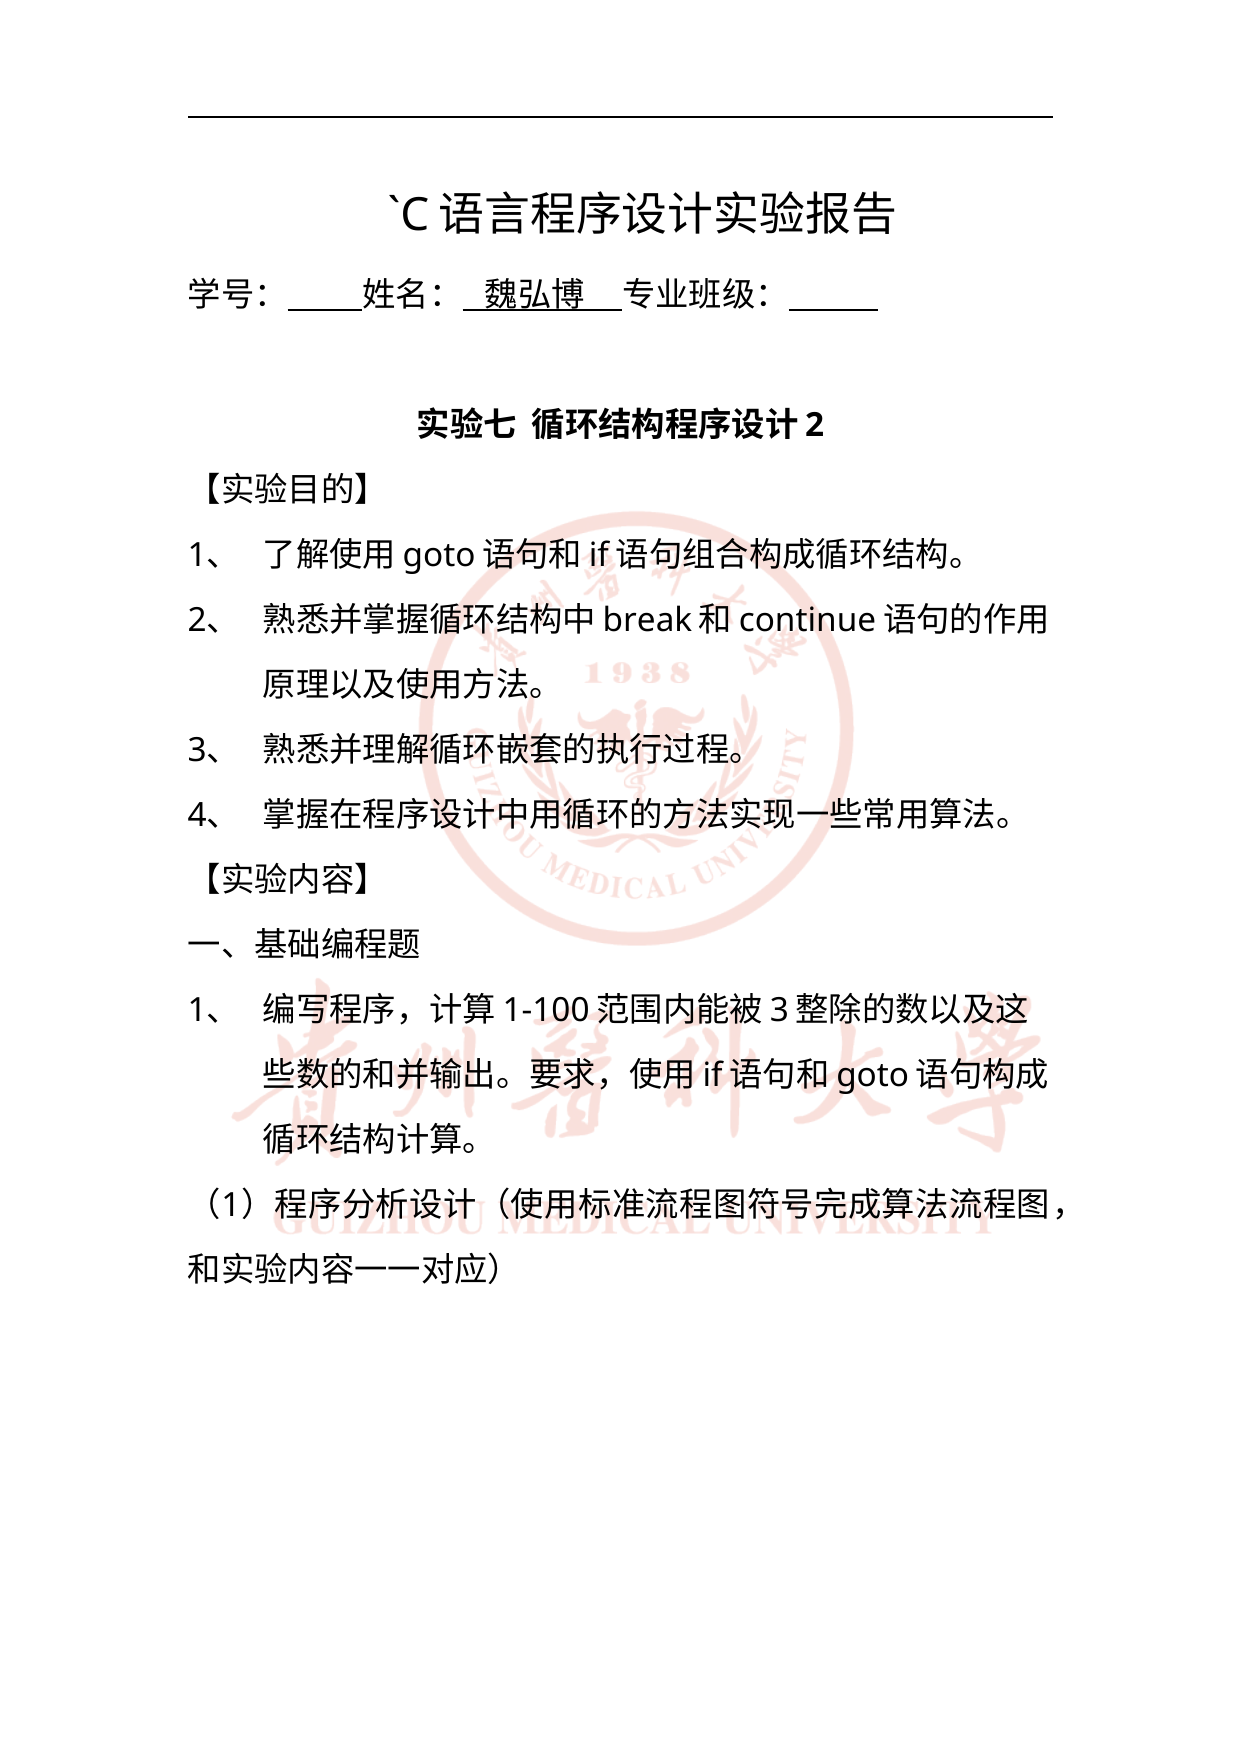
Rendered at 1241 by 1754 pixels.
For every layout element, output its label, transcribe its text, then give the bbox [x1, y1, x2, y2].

list 熟悉并理解循环嵌套的执行过程。 [187, 714, 1053, 779]
text `C语言程序设计实验报告 [187, 162, 1053, 259]
list 掌握在程序设计中用循环的方法实现一些常用算法。 [187, 779, 1053, 844]
list 编写程序，计算1-100范围内能被3整除的数以及这些数的和并输出。要求，使用if语句和goto语句构成循环结构计算。 [187, 974, 1053, 1169]
text 实验七 循环结构程序设计2 [187, 389, 1053, 454]
text 一、基础编程题 [187, 909, 1053, 974]
list 了解使用goto语句和if语句组合构成循环结构。 [187, 519, 1053, 584]
list 熟悉并掌握循环结构中break和continue语句的作用原理以及使用方法。 [187, 584, 1053, 714]
text 【实验目的】 [187, 454, 1053, 519]
text 学号： 姓名： 魏弘博 专业班级： [187, 259, 1053, 324]
text （1）程序分析设计（使用标准流程图符号完成算法流程图，和实验内容一一对应） [187, 1169, 1053, 1299]
text 【实验内容】 [187, 844, 1053, 909]
